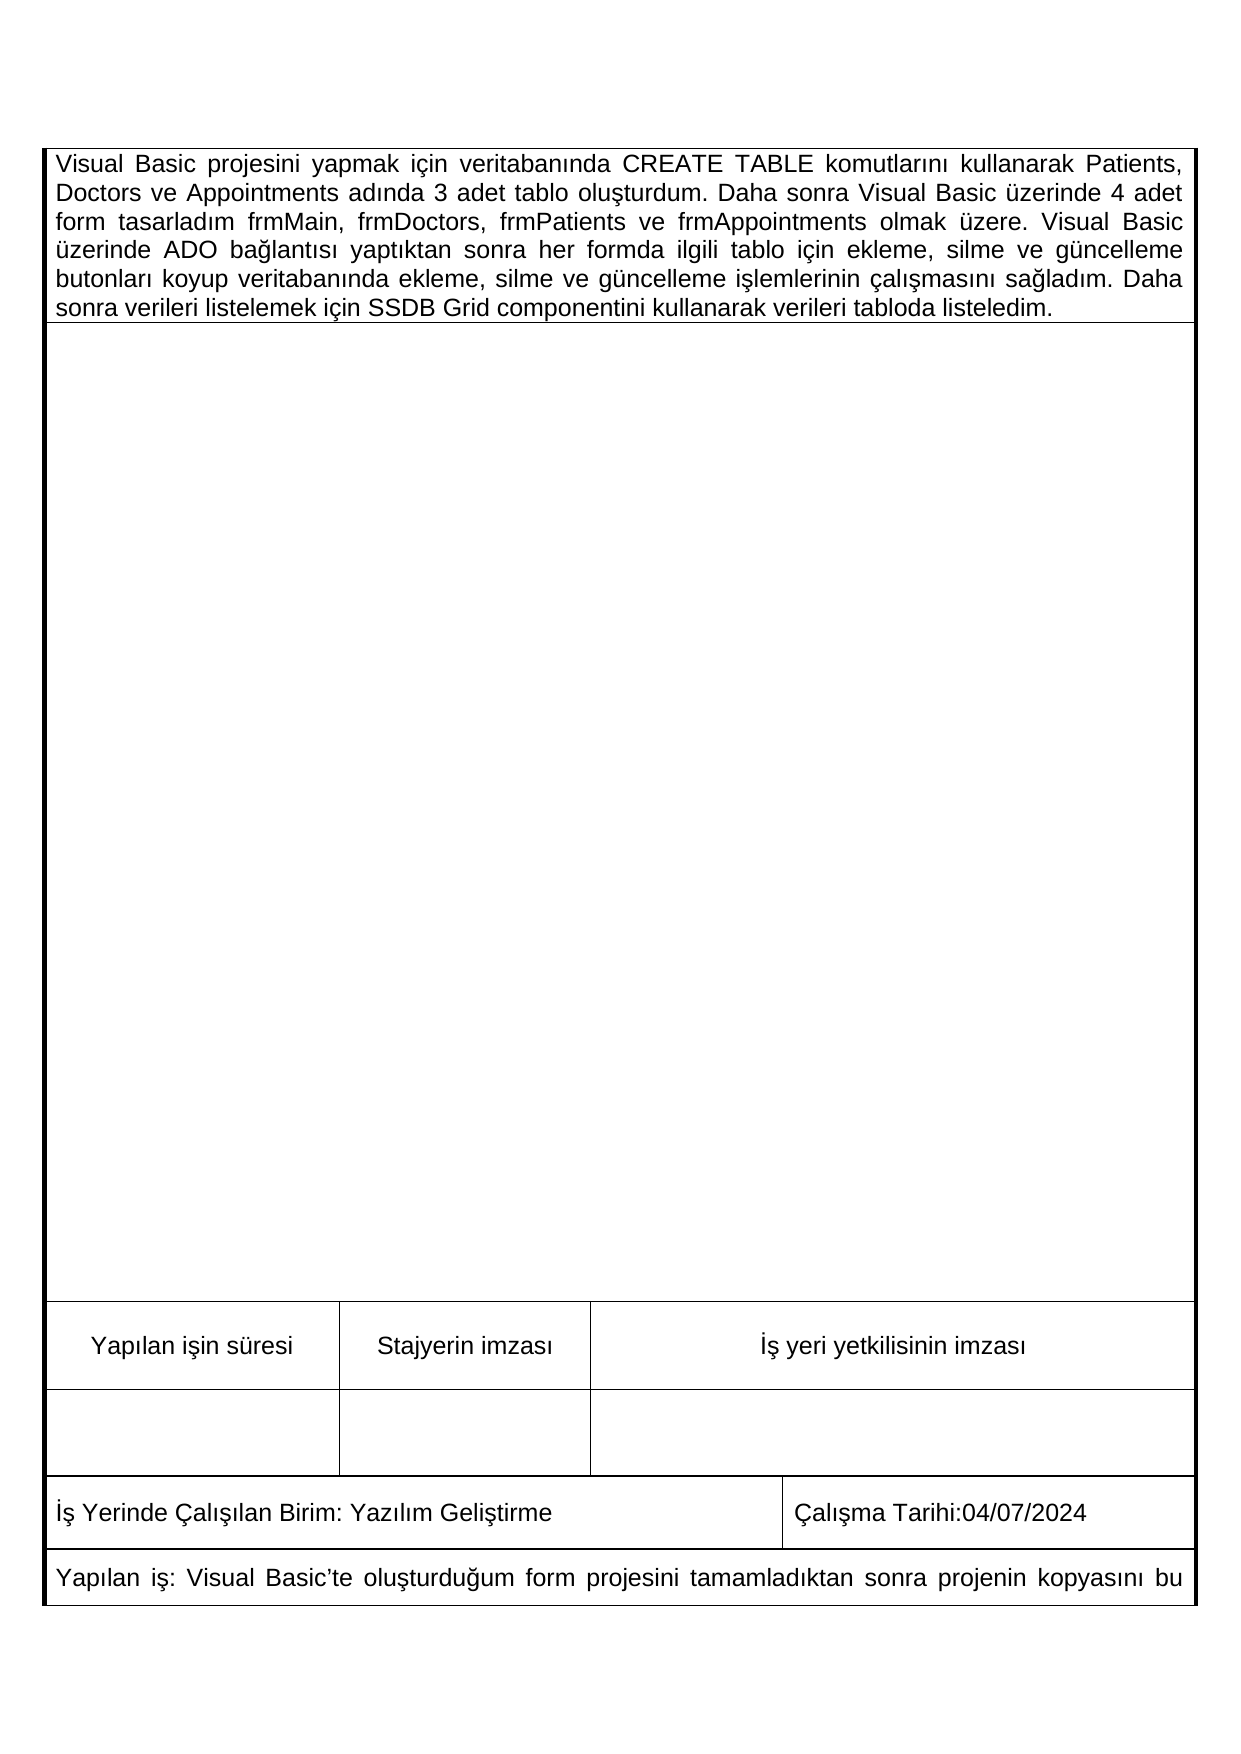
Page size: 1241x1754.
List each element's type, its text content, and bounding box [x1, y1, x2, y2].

table_cell Stajyerin imzası [340, 1302, 590, 1388]
table_cell [47, 323, 1194, 1301]
table_cell [47, 1390, 339, 1475]
table_cell Yapılan işin süresi [47, 1302, 339, 1388]
table_cell [340, 1390, 590, 1475]
table_cell [591, 1390, 1194, 1475]
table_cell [47, 1550, 1194, 1605]
table_cell Çalışma Tarihi:04/07/2024 [783, 1477, 1194, 1548]
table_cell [47, 149, 1194, 322]
table_cell İş yeri yetkilisinin imzası [591, 1302, 1194, 1388]
table_cell İş Yerinde Çalışılan Birim: Yazılım Geliştirme [47, 1477, 782, 1548]
